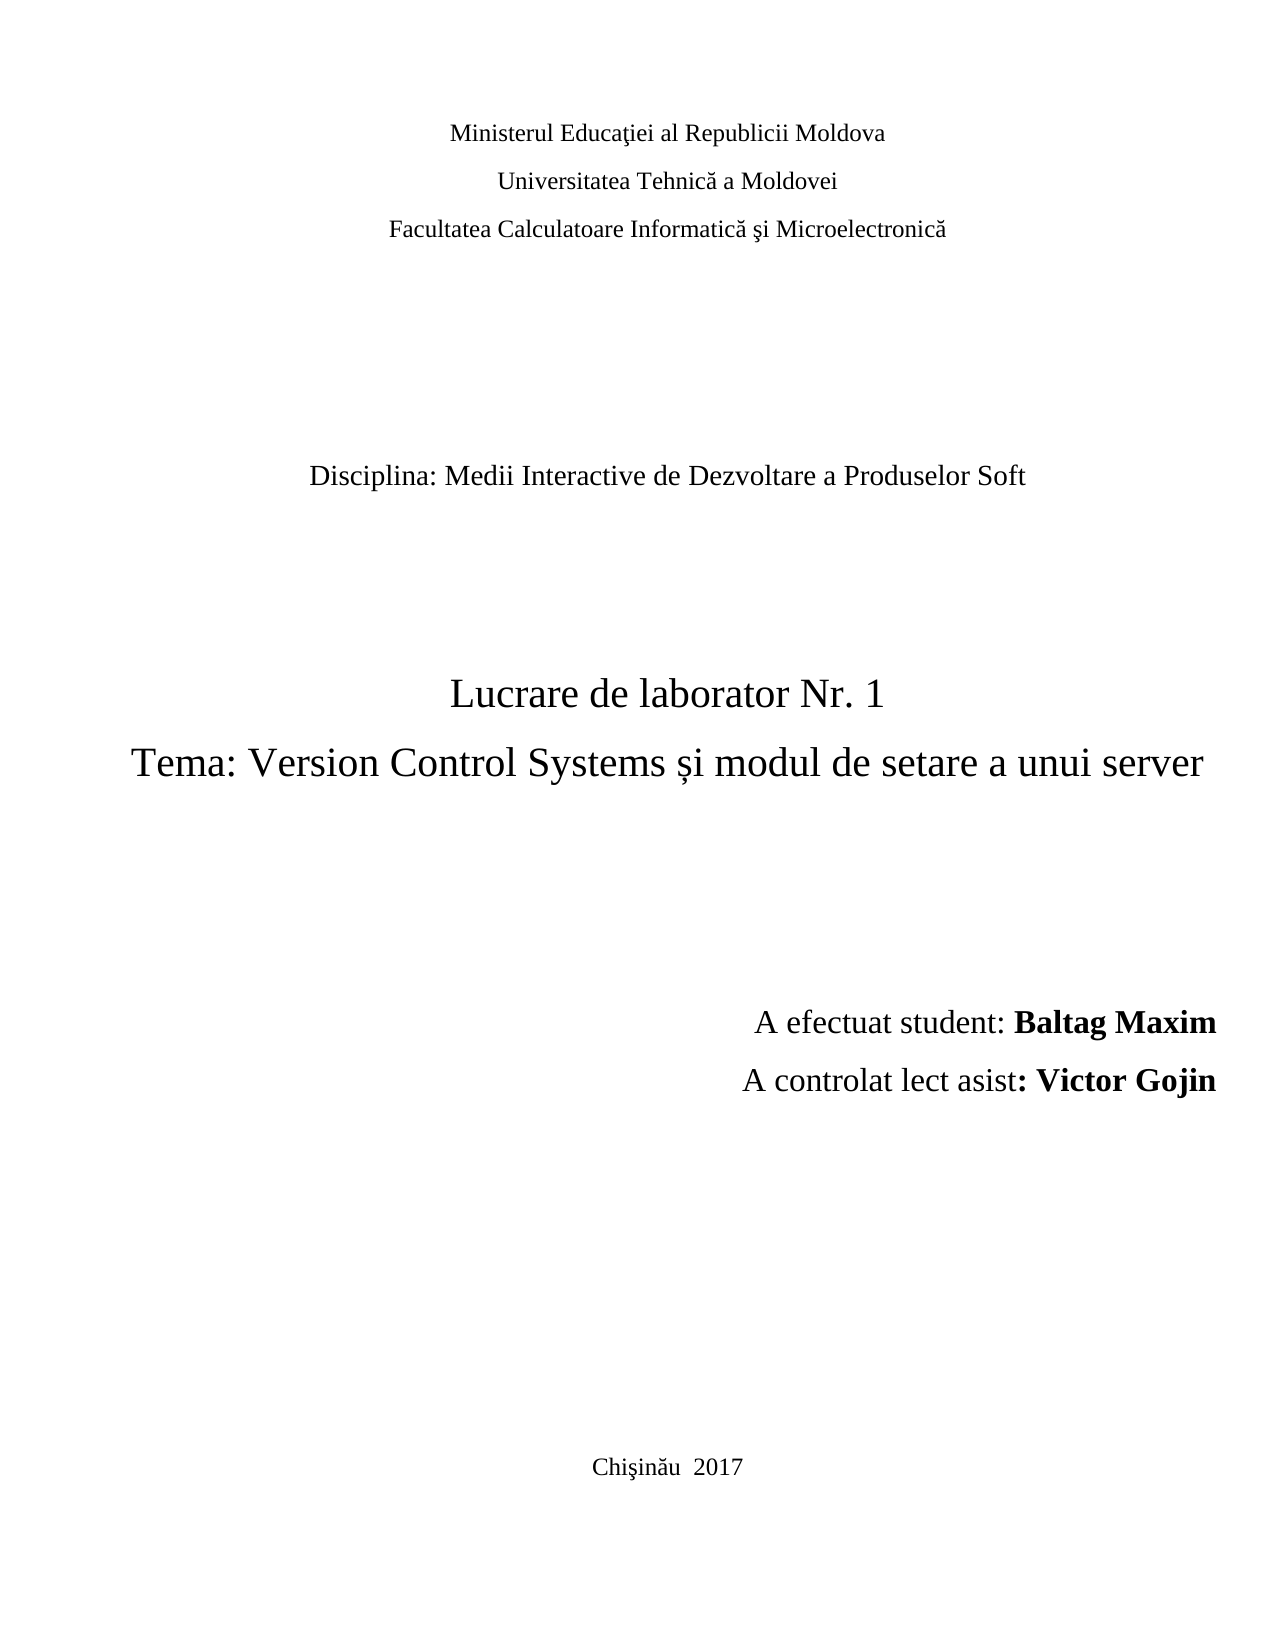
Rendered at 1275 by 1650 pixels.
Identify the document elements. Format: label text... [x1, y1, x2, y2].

text Ministerul Educaţiei al Republicii Moldova [118, 118, 1216, 147]
text Tema: Version Control Systems și modul de setare a unui server [118, 737, 1216, 785]
text A efectuat student: Baltag Maxim [118, 1002, 1216, 1041]
text A controlat lect asist: Victor Gojin [118, 1060, 1216, 1099]
text Lucrare de laborator Nr. 1 [118, 669, 1216, 717]
text Facultatea Calculatoare Informatică şi Microelectronică [118, 214, 1216, 243]
text Universitatea Tehnică a Moldovei [118, 166, 1216, 195]
text Chişinău 2017 [118, 1452, 1216, 1481]
text Disciplina: Medii Interactive de Dezvoltare a Produselor Soft [118, 458, 1216, 491]
